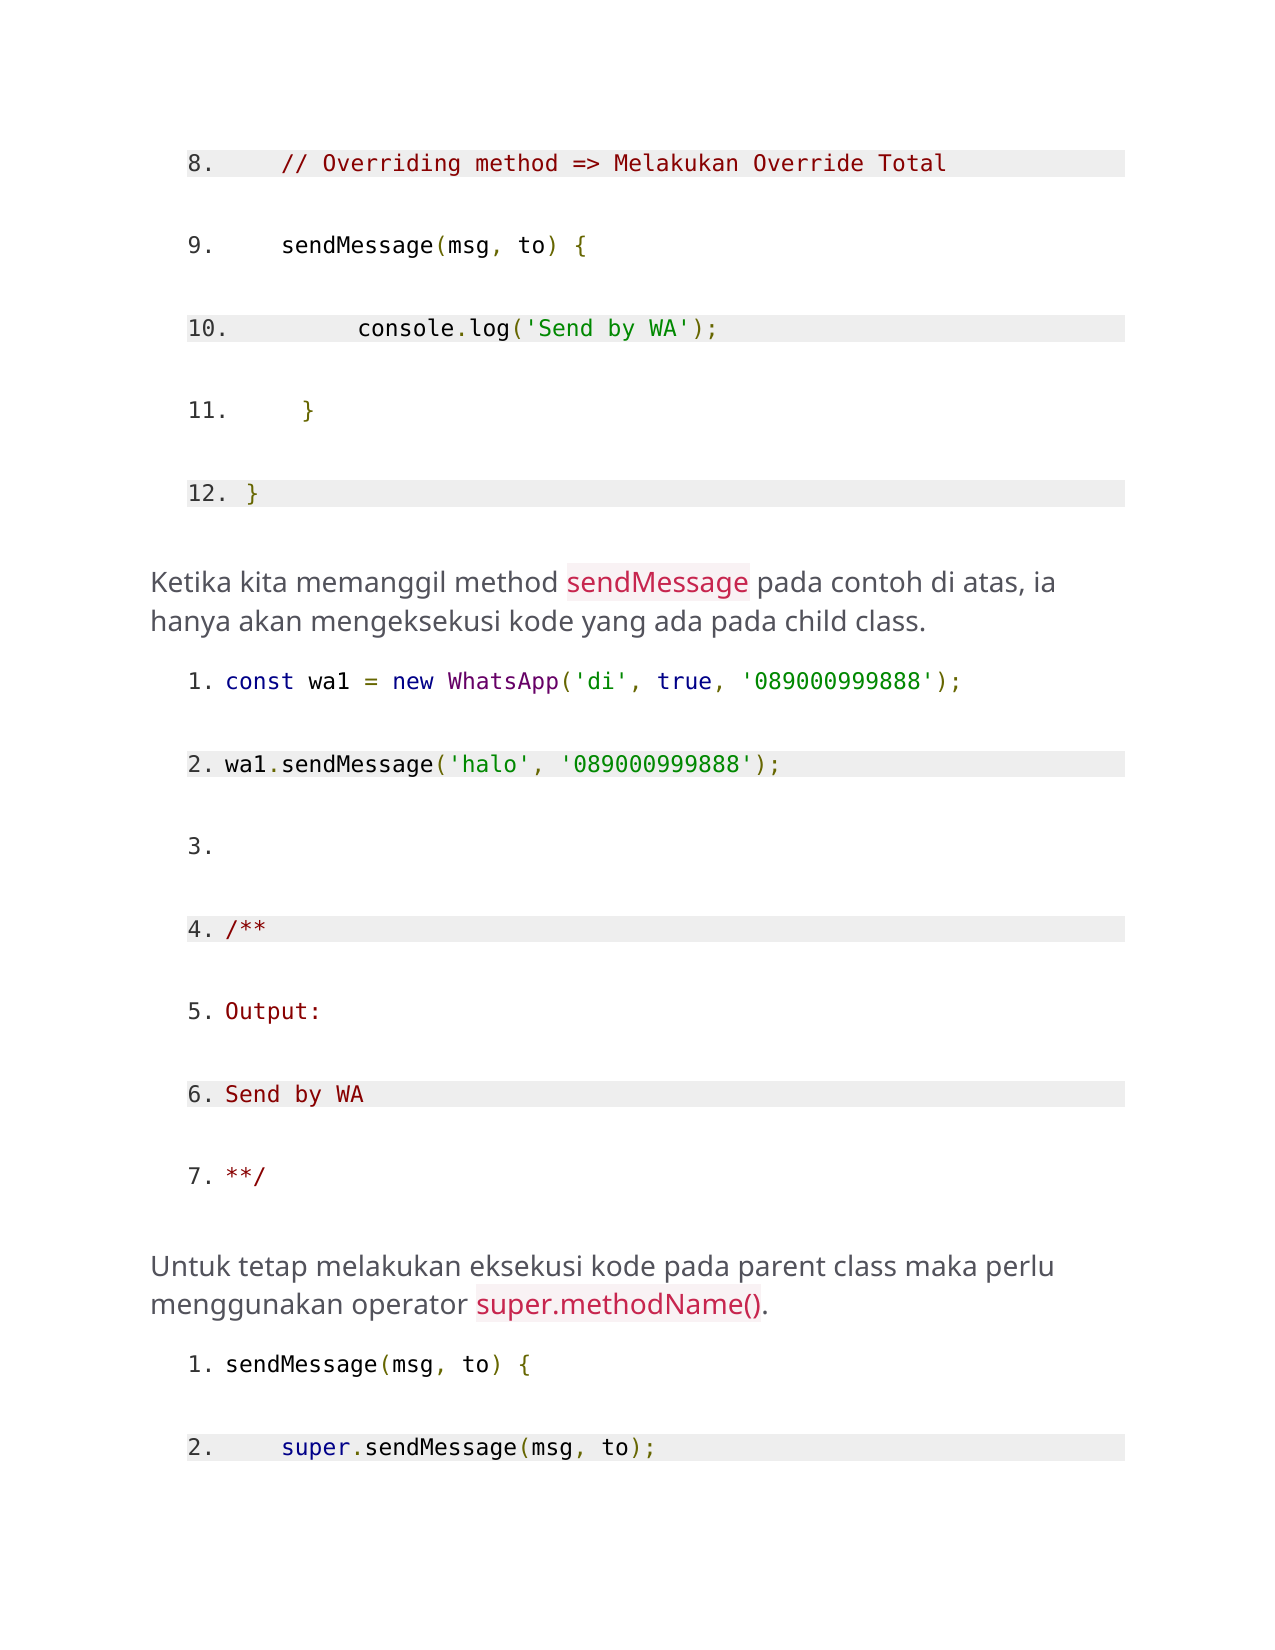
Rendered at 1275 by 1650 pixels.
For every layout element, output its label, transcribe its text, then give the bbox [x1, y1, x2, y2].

list Send by WA [187, 1081, 1125, 1107]
list /** [187, 916, 1125, 942]
list console.log('Send by WA'); [187, 315, 1125, 342]
text Ketika kita memanggil method sendMessage pada contoh di atas, ia hanya akan mengeksekusi kode yang ada pada child class. [150, 562, 1125, 639]
list // Overriding method => Melakukan Override Total [187, 150, 1125, 177]
list } [187, 480, 1125, 507]
list **/ [187, 1163, 1125, 1190]
list } [187, 397, 1125, 424]
list super.sendMessage(msg, to); [187, 1434, 1125, 1461]
list sendMessage(msg, to) { [187, 1352, 1125, 1378]
list const wa1 = new WhatsApp('di', true, '089000999888'); [187, 668, 1125, 695]
list sendMessage(msg, to) { [187, 232, 1125, 259]
text Untuk tetap melakukan eksekusi kode pada parent class maka perlu menggunakan operator super.methodName(). [150, 1246, 1125, 1322]
list Output: [187, 998, 1125, 1025]
list wa1.sendMessage('halo', '089000999888'); [187, 751, 1125, 777]
